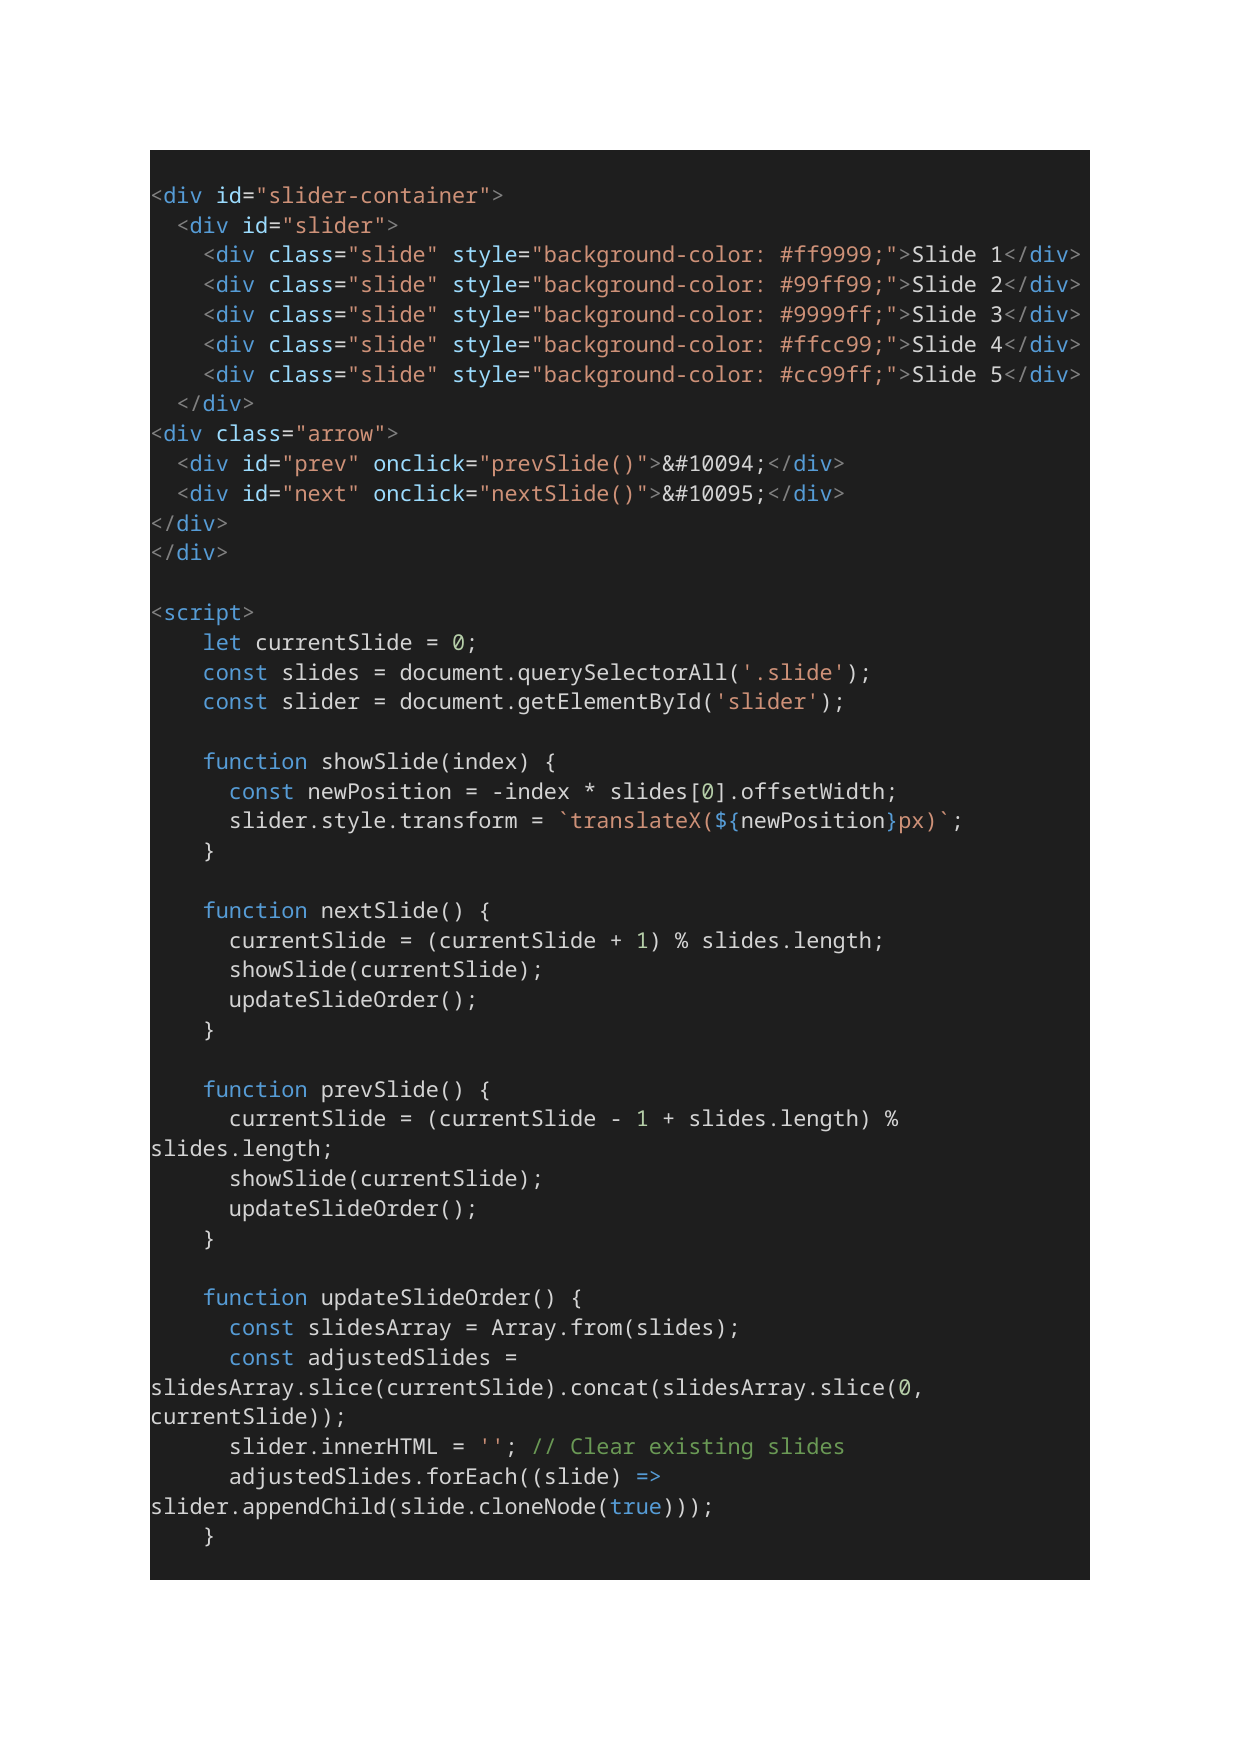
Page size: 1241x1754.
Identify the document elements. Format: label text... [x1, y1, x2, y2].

text function nextSlide() { [150, 895, 1090, 924]
text </div> [150, 537, 1090, 567]
text let currentSlide = 0; [150, 627, 1090, 656]
text showSlide(currentSlide); [150, 954, 1090, 984]
text adjustedSlides.forEach((slide) => slider.appendChild(slide.cloneNode(true))); [150, 1461, 1090, 1520]
text <script> [150, 597, 1090, 627]
text function showSlide(index) { [150, 746, 1090, 776]
text currentSlide = (currentSlide - 1 + slides.length) % slides.length; [150, 1103, 1090, 1163]
text </div> [150, 388, 1090, 418]
text } [150, 835, 1090, 865]
text const slidesArray = Array.from(slides); [150, 1312, 1090, 1342]
text const newPosition = -index * slides[0].offsetWidth; [150, 776, 1090, 805]
text slider.innerHTML = ''; // Clear existing slides [150, 1431, 1090, 1461]
text } [150, 1014, 1090, 1044]
text <div id="next" onclick="nextSlide()">&#10095;</div> [150, 478, 1090, 507]
text function prevSlide() { [150, 1073, 1090, 1103]
text function updateSlideOrder() { [150, 1282, 1090, 1312]
text </div> [150, 507, 1090, 537]
text <div id="prev" onclick="prevSlide()">&#10094;</div> [150, 448, 1090, 478]
text <div class="slide" style="background-color: #ffcc99;">Slide 4</div> [150, 329, 1090, 358]
text slider.style.transform = `translateX(${newPosition}px)`; [150, 805, 1090, 835]
text <div class="slide" style="background-color: #99ff99;">Slide 2</div> [150, 269, 1090, 299]
text currentSlide = (currentSlide + 1) % slides.length; [150, 924, 1090, 954]
text <div class="slide" style="background-color: #cc99ff;">Slide 5</div> [150, 358, 1090, 388]
text <div class="slide" style="background-color: #ff9999;">Slide 1</div> [150, 239, 1090, 269]
text <div id="slider-container"> [150, 180, 1090, 209]
text } [150, 1520, 1090, 1550]
text const adjustedSlides = slidesArray.slice(currentSlide).concat(slidesArray.slice(0, currentSlide)); [150, 1342, 1090, 1431]
text <div id="slider"> [150, 209, 1090, 239]
text <div class="slide" style="background-color: #9999ff;">Slide 3</div> [150, 299, 1090, 329]
text } [150, 1222, 1090, 1252]
text <div class="arrow"> [150, 418, 1090, 448]
text updateSlideOrder(); [150, 984, 1090, 1014]
text const slider = document.getElementById('slider'); [150, 686, 1090, 716]
text const slides = document.querySelectorAll('.slide'); [150, 656, 1090, 686]
text updateSlideOrder(); [150, 1193, 1090, 1222]
text showSlide(currentSlide); [150, 1163, 1090, 1193]
